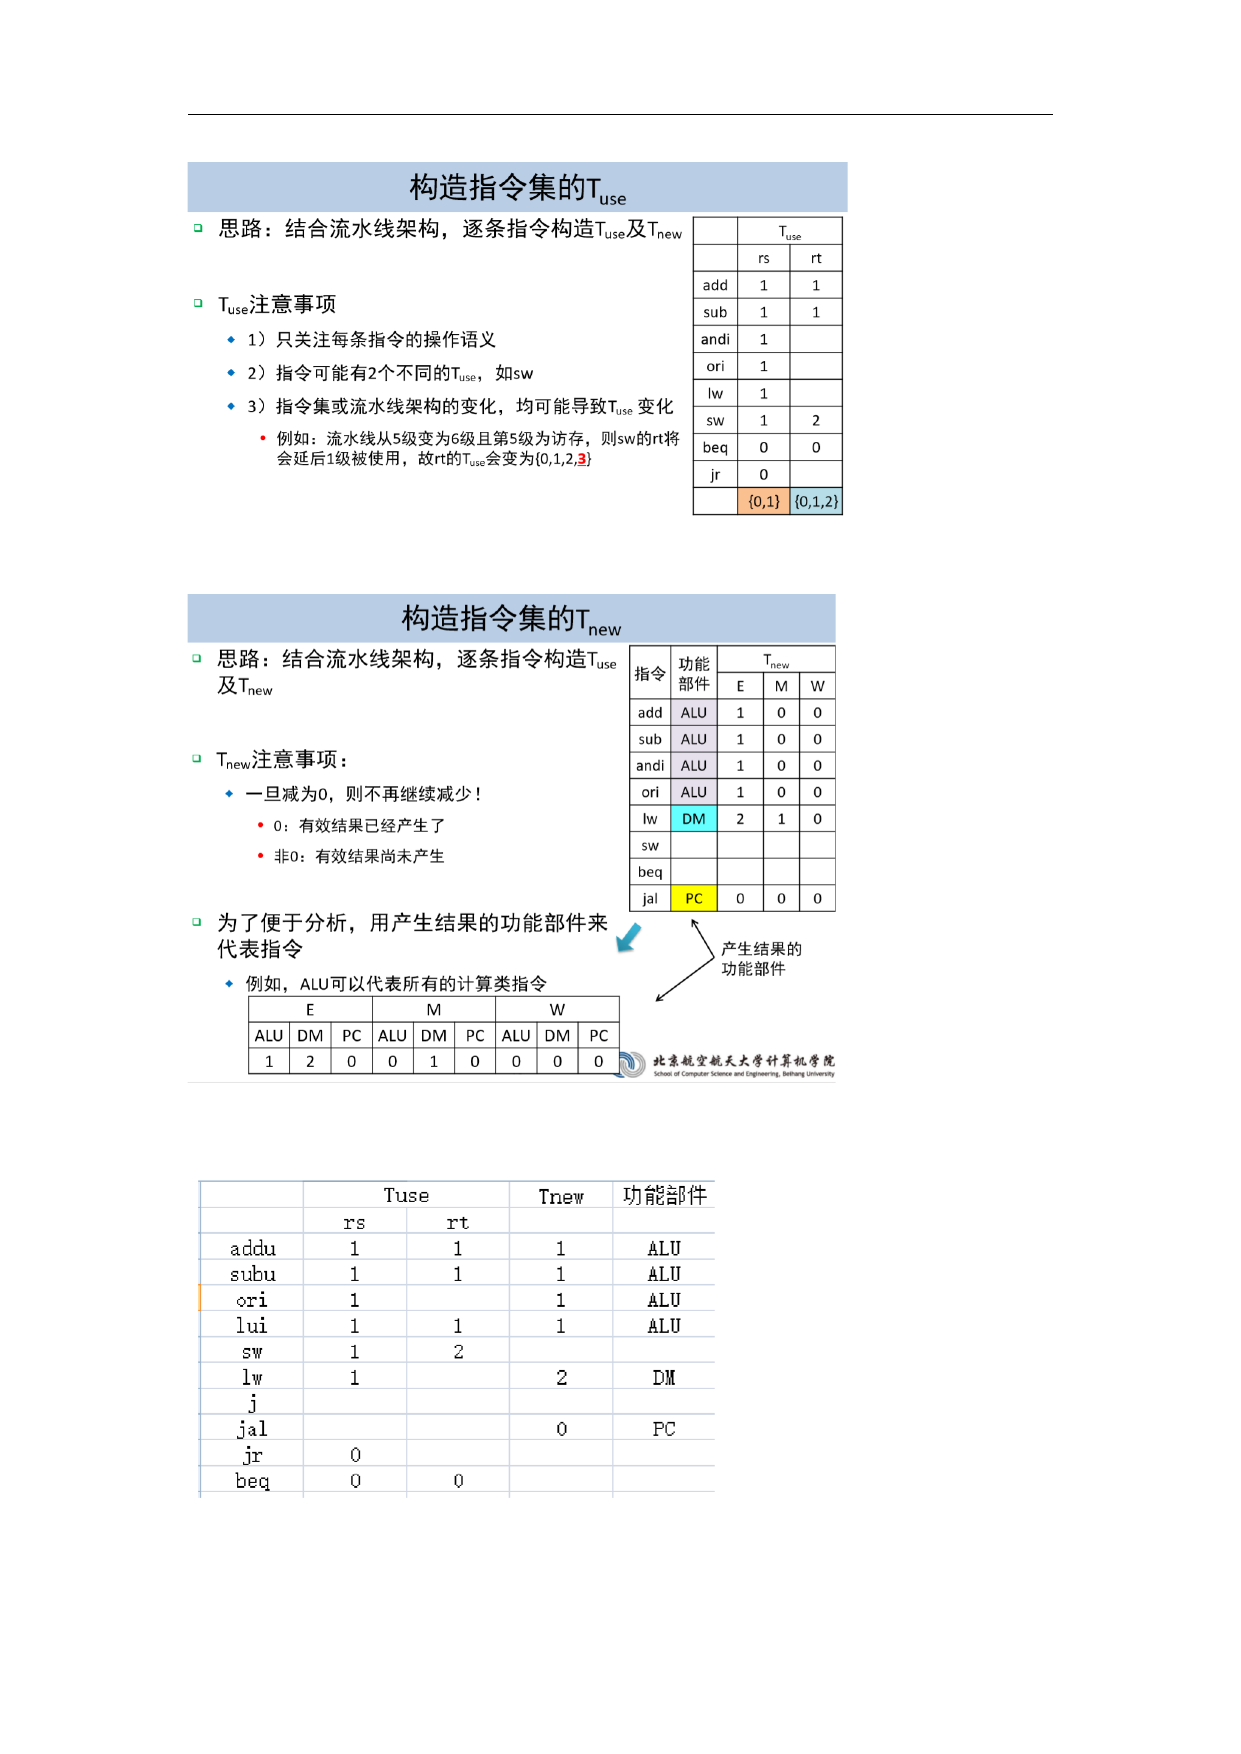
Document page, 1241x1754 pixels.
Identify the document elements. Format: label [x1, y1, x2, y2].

picture [187, 1157, 733, 1510]
picture [187, 162, 848, 526]
picture [187, 594, 836, 1083]
